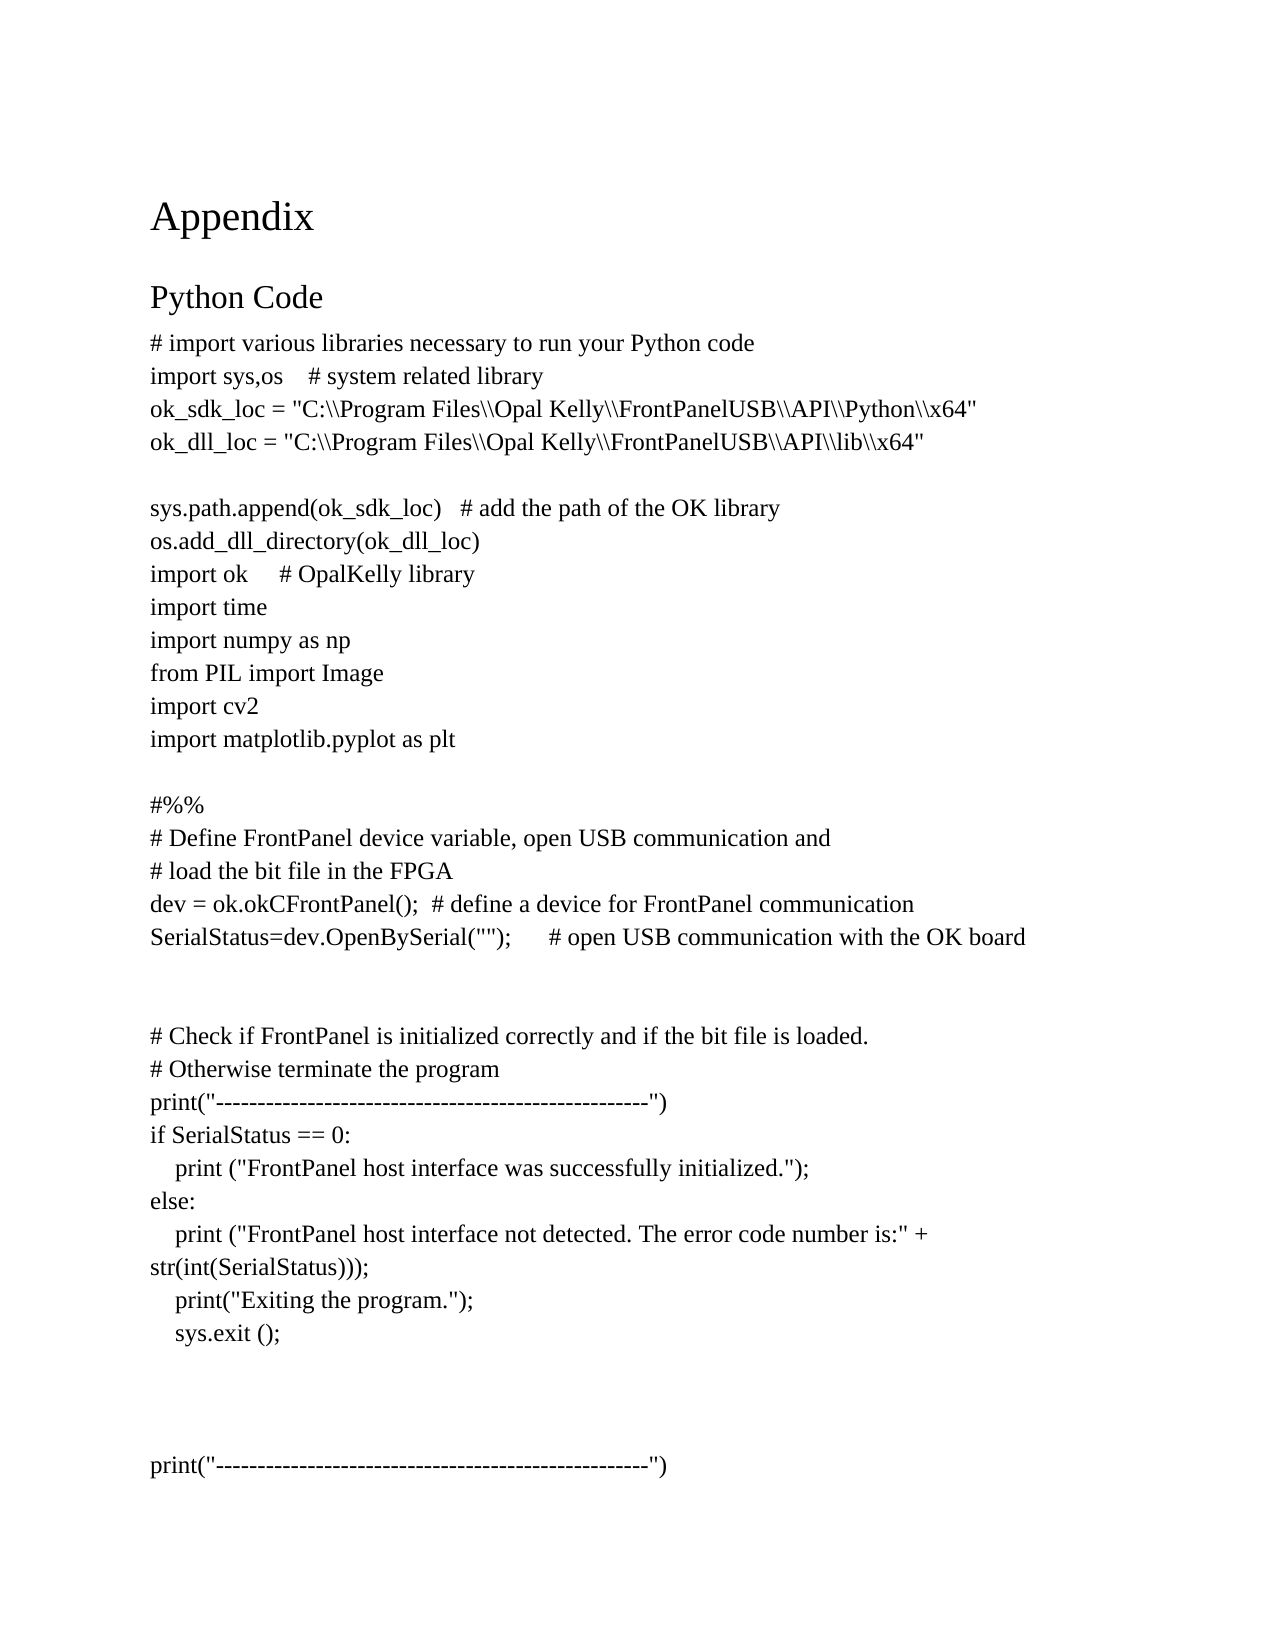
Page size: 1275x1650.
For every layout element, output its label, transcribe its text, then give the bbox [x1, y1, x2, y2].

text import ok # OpalKelly library [150, 559, 1125, 588]
subtitle Appendix [150, 192, 1125, 239]
text print ("FrontPanel host interface was successfully initialized."); [150, 1153, 1125, 1182]
text sys.path.append(ok_sdk_loc) # add the path of the OK library [150, 493, 1125, 522]
text import numpy as np [150, 625, 1125, 654]
text # Check if FrontPanel is initialized correctly and if the bit file is loaded. [150, 1021, 1125, 1050]
text from PIL import Image [150, 658, 1125, 687]
text # load the bit file in the FPGA [150, 856, 1125, 885]
text print("----------------------------------------------------") [150, 1087, 1125, 1116]
text # Otherwise terminate the program [150, 1054, 1125, 1083]
text sys.exit (); [150, 1318, 1125, 1347]
text print ("FrontPanel host interface not detected. The error code number is:" + str(int(SerialStatus))); [150, 1219, 1125, 1281]
text ok_dll_loc = "C:\\Program Files\\Opal Kelly\\FrontPanelUSB\\API\\lib\\x64" [150, 427, 1125, 456]
text SerialStatus=dev.OpenBySerial(""); # open USB communication with the OK board [150, 922, 1125, 951]
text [150, 1451, 1125, 1479]
text # import various libraries necessary to run your Python code [150, 328, 1125, 357]
text os.add_dll_directory(ok_dll_loc) [150, 526, 1125, 555]
text else: [150, 1186, 1125, 1215]
text import sys,os # system related library [150, 361, 1125, 390]
text #%% [150, 790, 1125, 819]
text dev = ok.okCFrontPanel(); # define a device for FrontPanel communication [150, 889, 1125, 918]
text import time [150, 592, 1125, 621]
text ok_sdk_loc = "C:\\Program Files\\Opal Kelly\\FrontPanelUSB\\API\\Python\\x64" [150, 394, 1125, 423]
text import cv2 [150, 691, 1125, 720]
subtitle Python Code [150, 277, 1125, 315]
text print("Exiting the program."); [150, 1286, 1125, 1314]
text if SerialStatus == 0: [150, 1120, 1125, 1149]
text import matplotlib.pyplot as plt [150, 724, 1125, 753]
text # Define FrontPanel device variable, open USB communication and [150, 823, 1125, 852]
